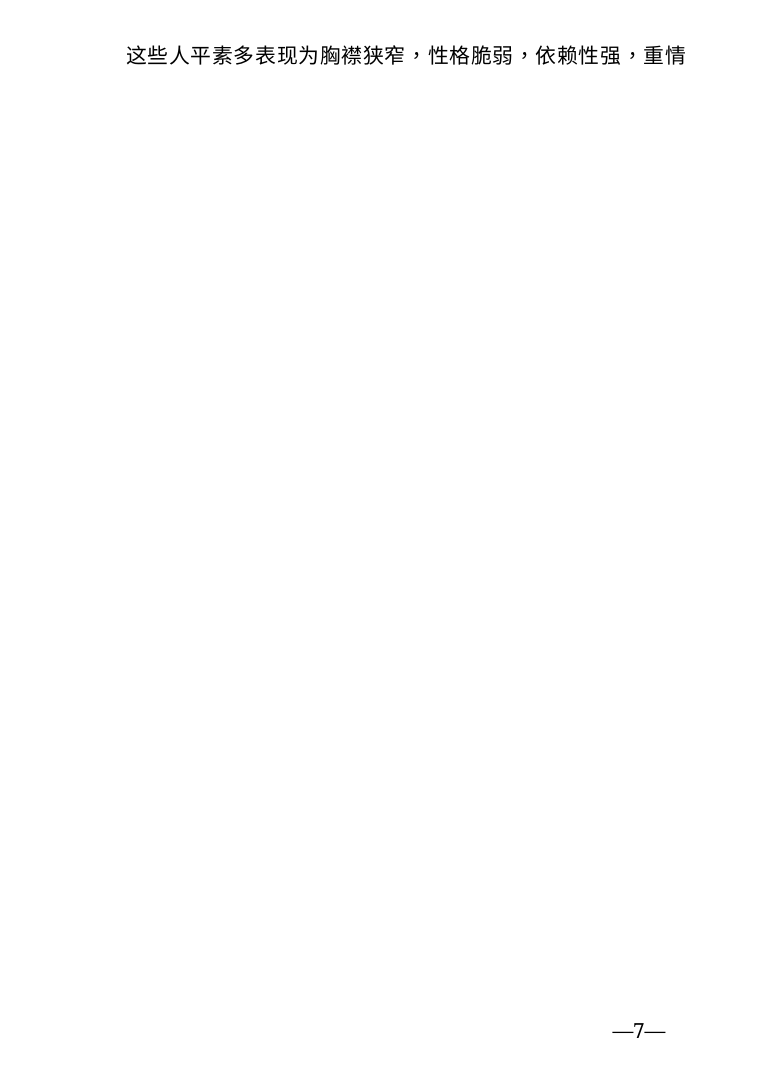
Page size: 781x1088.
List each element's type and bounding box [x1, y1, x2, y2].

text [126, 42, 689, 70]
